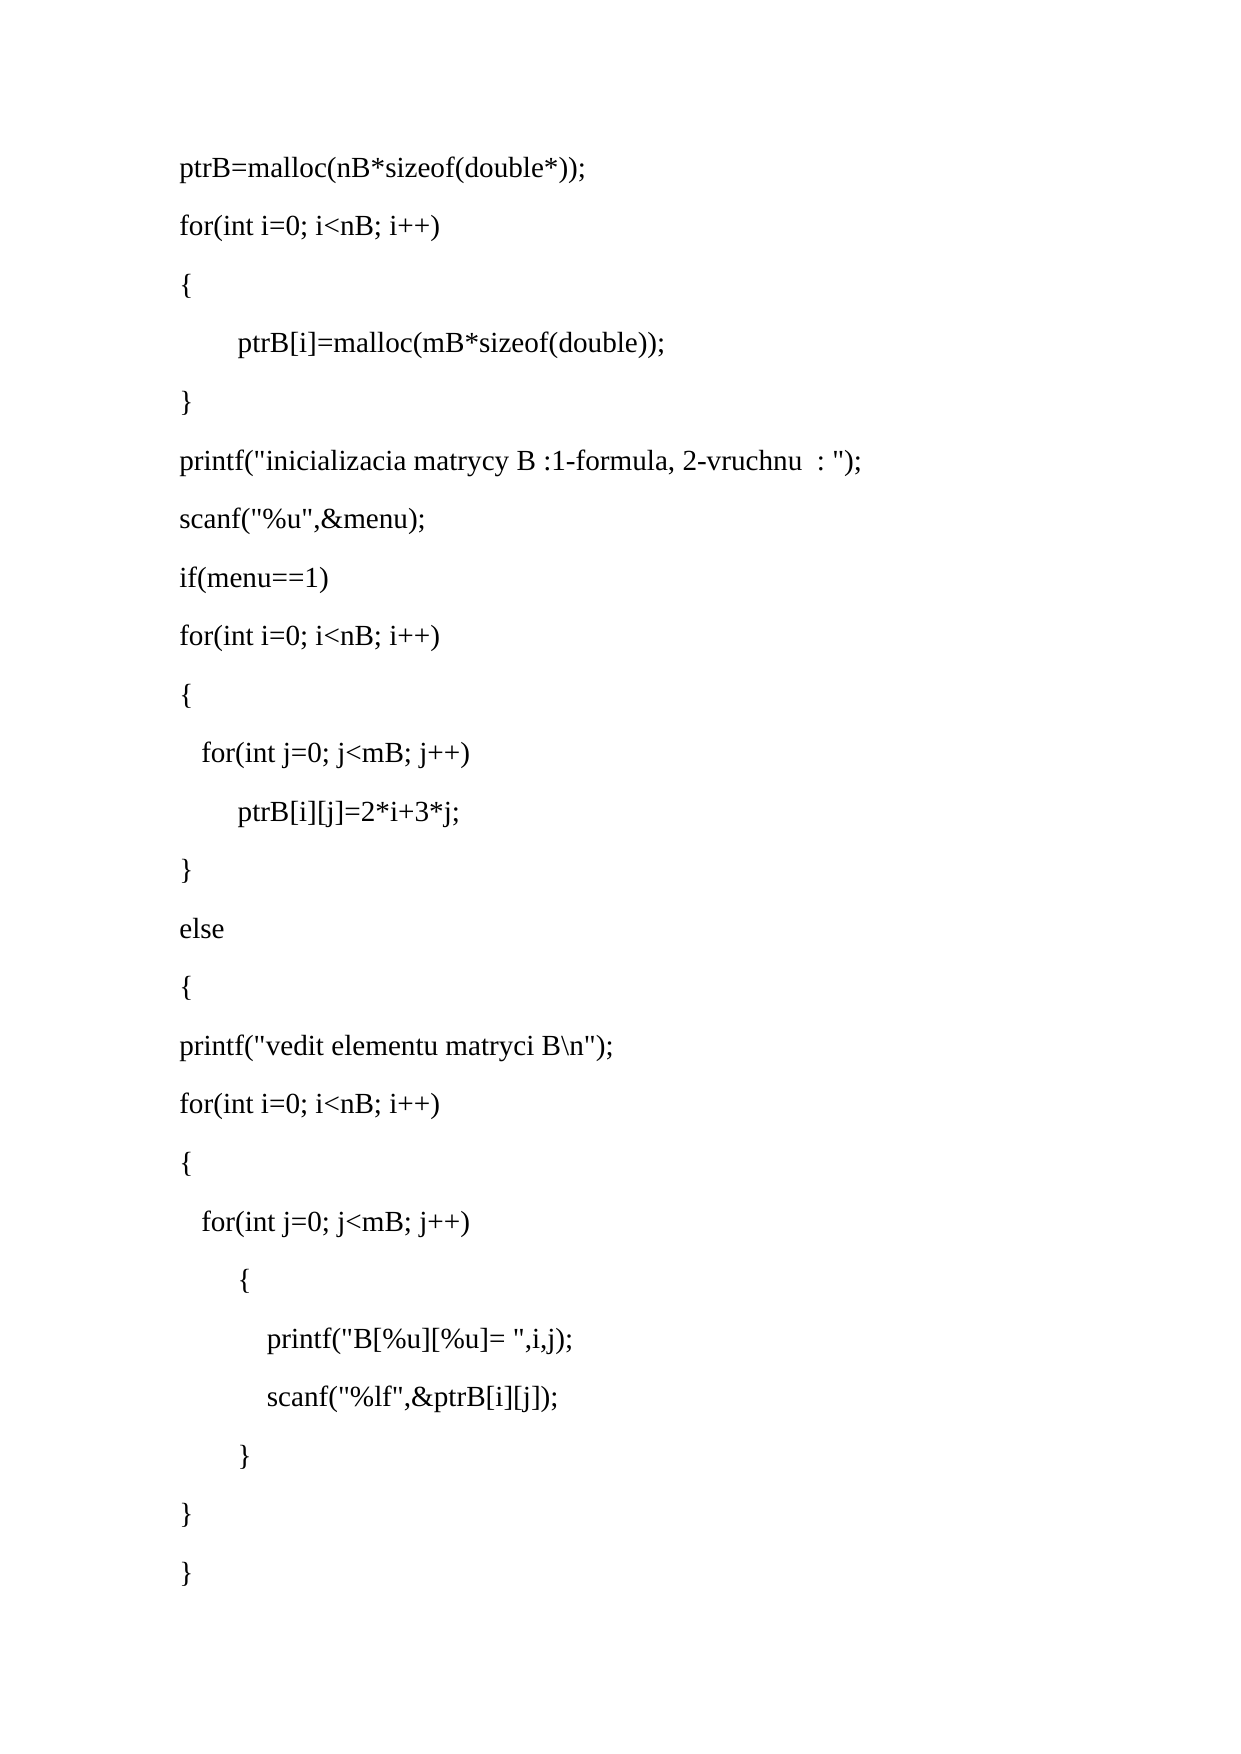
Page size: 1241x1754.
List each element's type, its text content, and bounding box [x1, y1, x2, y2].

text for(int i=0; i<nB; i++) [150, 208, 1090, 242]
text scanf("%lf",&ptrB[i][j]); [150, 1379, 1090, 1413]
text scanf("%u",&menu); [150, 501, 1090, 535]
text if(menu==1) [150, 560, 1090, 593]
text { [150, 267, 1090, 301]
text { [150, 1262, 1090, 1296]
text printf("inicializacia matrycy B :1-formula, 2-vruchnu : "); [150, 443, 1090, 476]
text } [150, 1438, 1090, 1471]
text { [150, 1145, 1090, 1179]
text } [150, 1496, 1090, 1530]
text ptrB[i][j]=2*i+3*j; [150, 794, 1090, 827]
text } [150, 852, 1090, 886]
text printf("B[%u][%u]= ",i,j); [150, 1321, 1090, 1354]
text for(int j=0; j<mB; j++) [150, 1204, 1090, 1237]
text } [150, 384, 1090, 418]
text ptrB[i]=malloc(mB*sizeof(double)); [150, 326, 1090, 359]
text for(int i=0; i<nB; i++) [150, 618, 1090, 652]
text { [150, 677, 1090, 710]
text else [150, 911, 1090, 944]
text printf("vedit elementu matryci B\n"); [150, 1028, 1090, 1062]
text } [150, 1555, 1090, 1588]
text { [150, 969, 1090, 1003]
text for(int j=0; j<mB; j++) [150, 735, 1090, 769]
text for(int i=0; i<nB; i++) [150, 1087, 1090, 1120]
text ptrB=malloc(nB*sizeof(double*)); [150, 150, 1090, 183]
